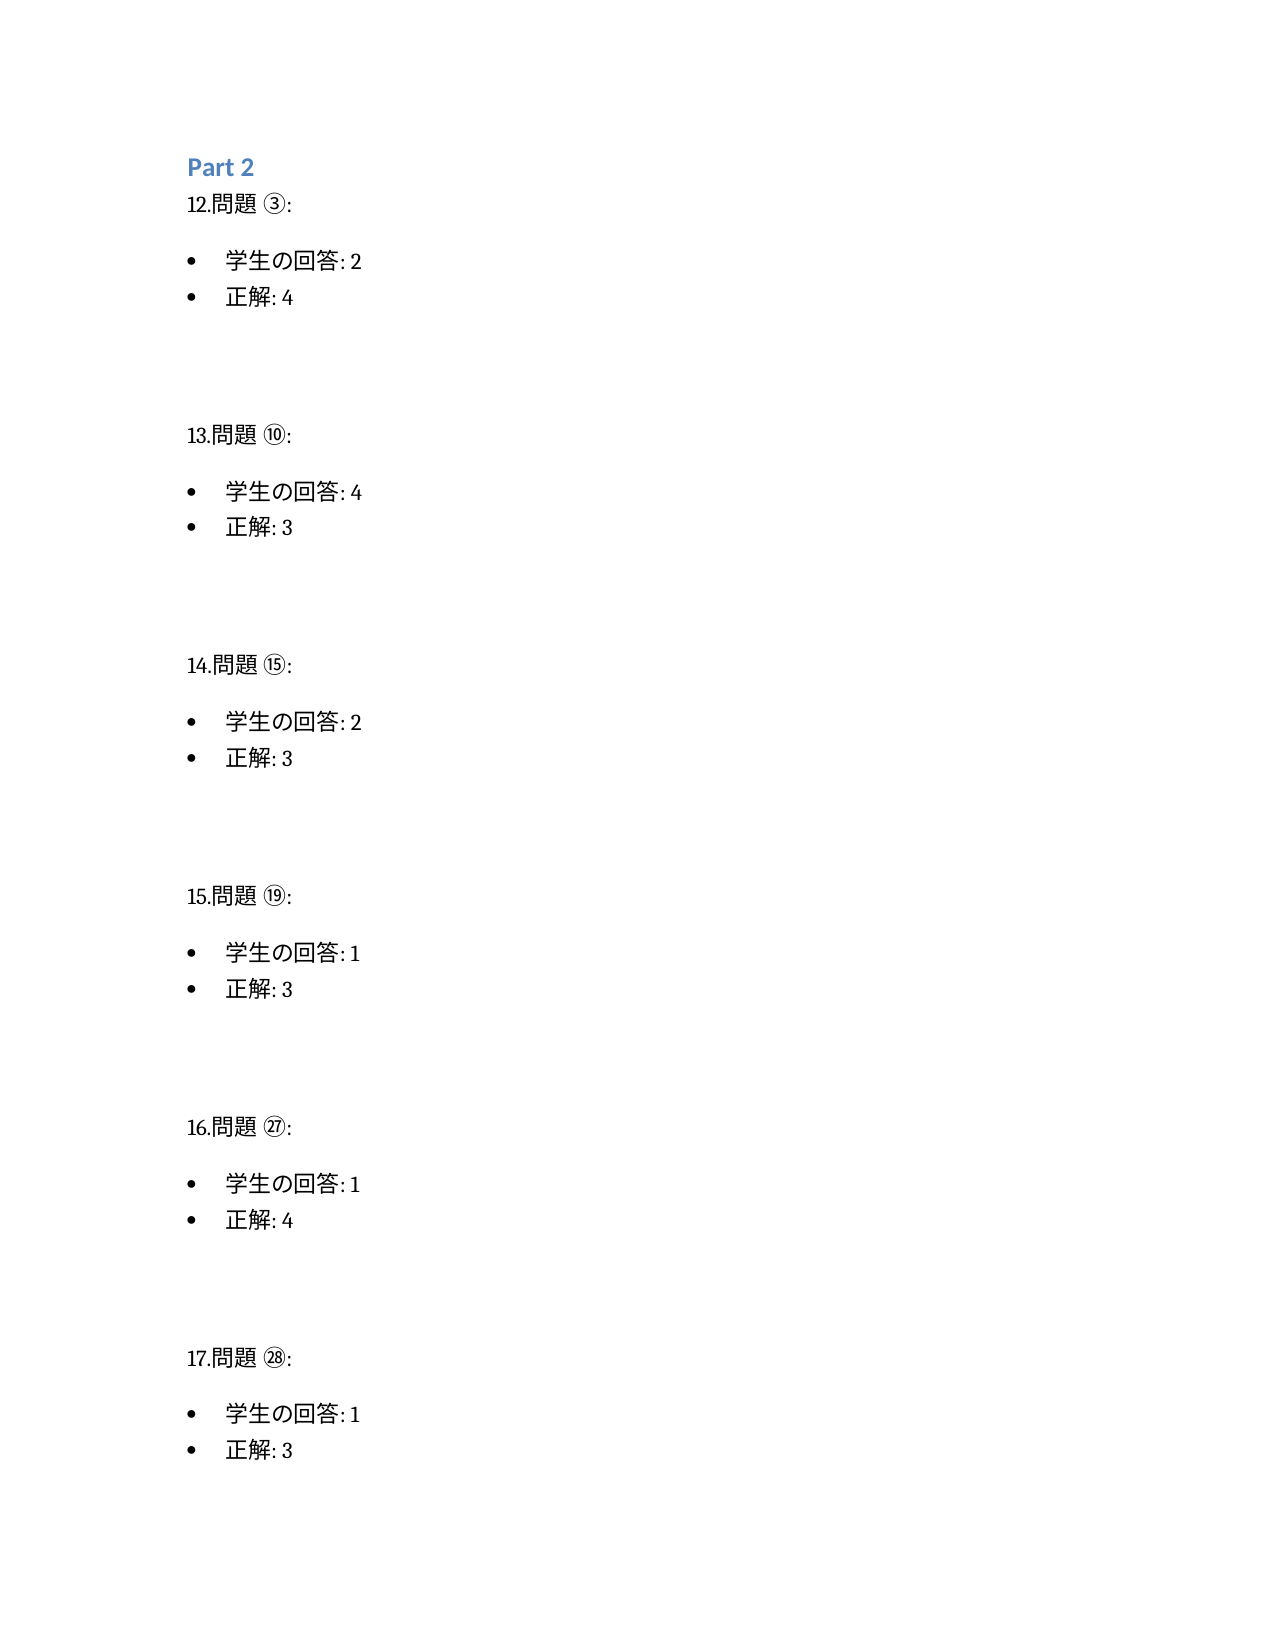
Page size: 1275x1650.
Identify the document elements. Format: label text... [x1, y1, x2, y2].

text 17.問題 ㉘: [187, 1342, 1087, 1373]
list 学生の回答: 4 [187, 475, 1087, 507]
text 16.問題 ㉗: [187, 1111, 1087, 1142]
list 正解: 3 [187, 973, 1087, 1004]
text 15.問題 ⑲: [187, 880, 1087, 911]
list 学生の回答: 1 [187, 1168, 1087, 1199]
list 学生の回答: 1 [187, 1398, 1087, 1429]
text 14.問題 ⑮: [187, 649, 1087, 681]
list 学生の回答: 2 [187, 706, 1087, 737]
list 正解: 4 [187, 1203, 1087, 1235]
list 正解: 3 [187, 742, 1087, 773]
subtitle Part 2 [187, 150, 1087, 183]
text 12.問題 ③: [187, 188, 1087, 219]
list 正解: 4 [187, 281, 1087, 312]
list 学生の回答: 1 [187, 937, 1087, 968]
list 正解: 3 [187, 1434, 1087, 1466]
text 13.問題 ⑩: [187, 419, 1087, 450]
list 正解: 3 [187, 511, 1087, 543]
list 学生の回答: 2 [187, 245, 1087, 276]
